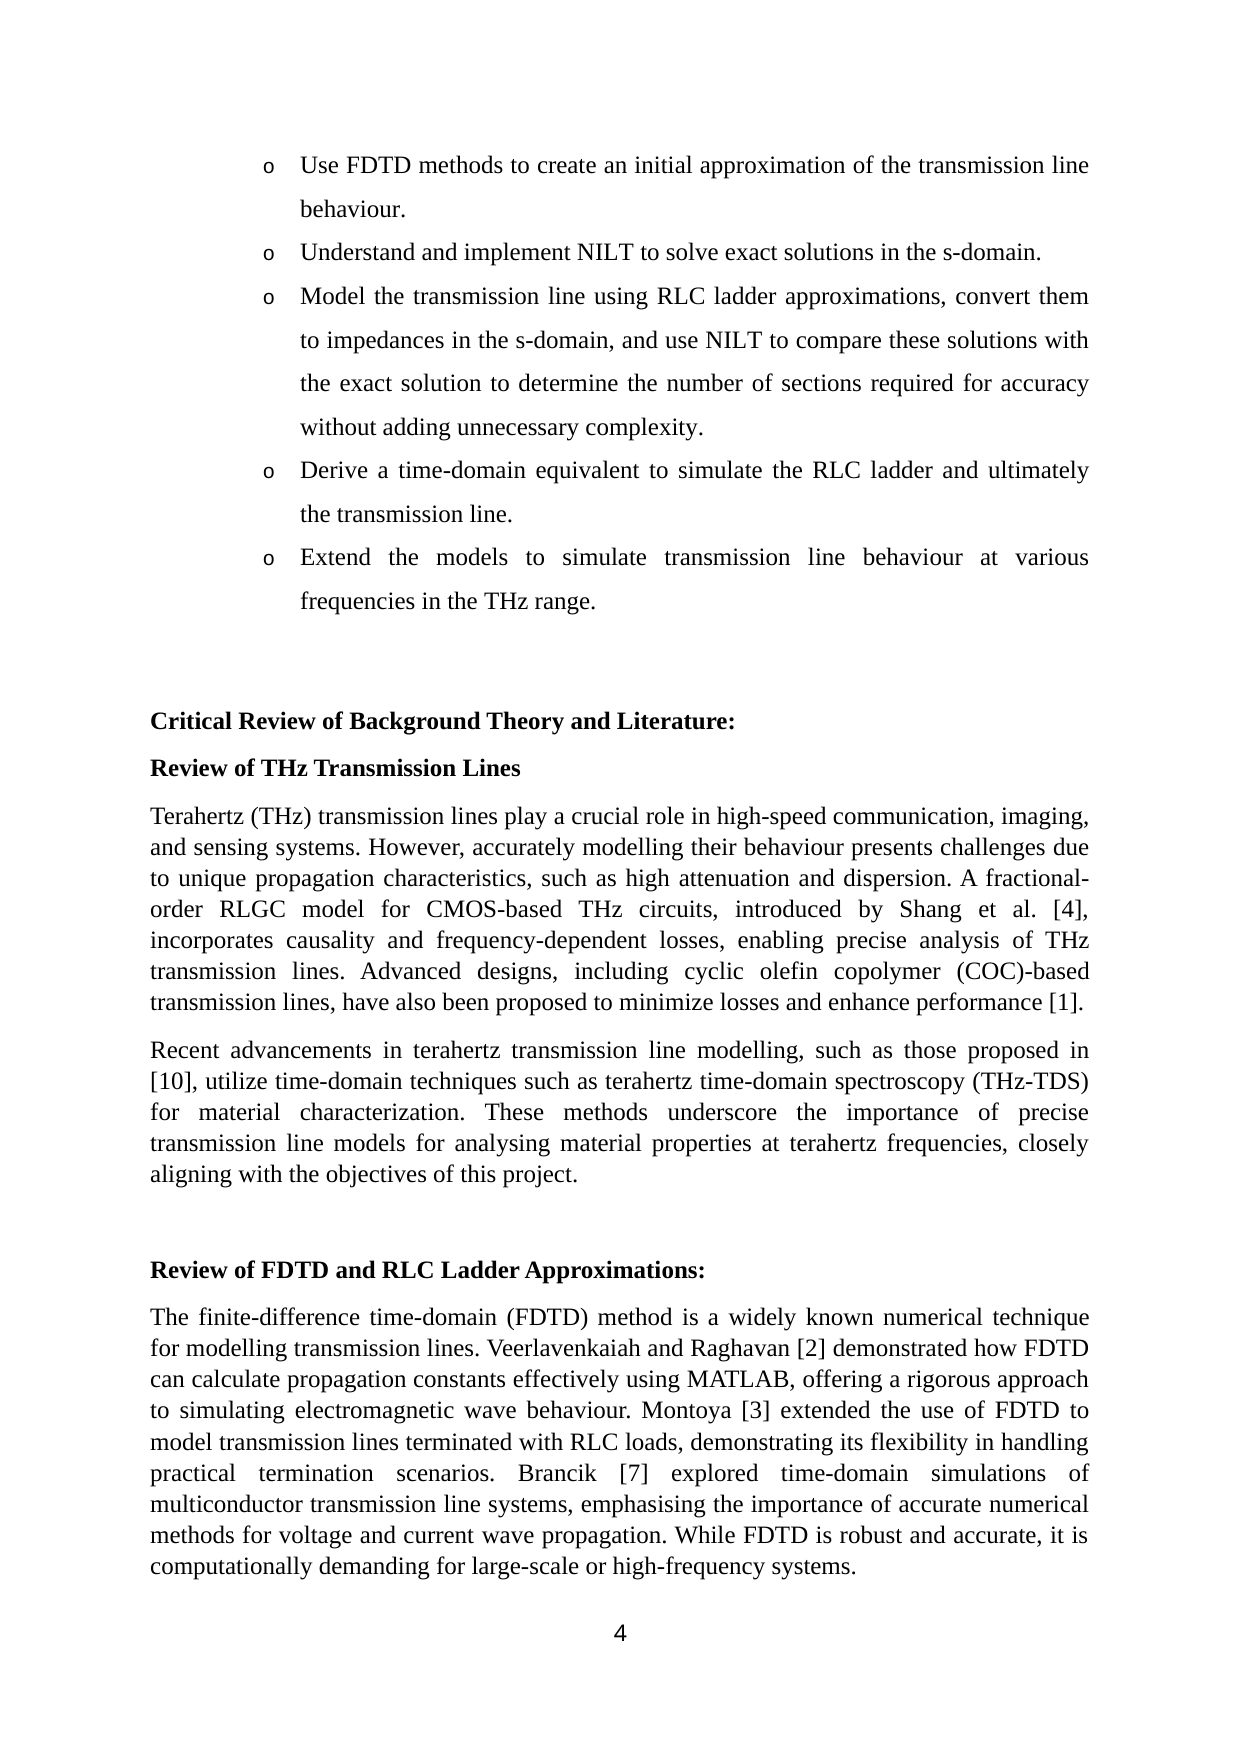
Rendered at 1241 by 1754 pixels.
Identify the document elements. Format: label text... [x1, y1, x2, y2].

list Derive a time-domain equivalent to simulate the RLC ladder and ultimately the transmission line. [262, 455, 1090, 527]
list Use FDTD methods to create an initial approximation of the transmission line behaviour. [262, 150, 1090, 223]
list Extend the models to simulate transmission line behaviour at various frequencies in the THz range. [262, 542, 1090, 614]
text Review of FDTD and RLC Ladder Approximations: [150, 1255, 1090, 1283]
text Recent advancements in terahertz transmission line modelling, such as those proposed in [10], utilize time-domain techniques such as terahertz time-domain spectroscopy (THz-TDS) for material characterization. These methods underscore the importance of precise transmission line models for analysing material properties at terahertz frequencies, closely aligning with the objectives of this project. [150, 1035, 1090, 1188]
text Critical Review of Background Theory and Literature: [150, 706, 1090, 734]
list Model the transmission line using RLC ladder approximations, convert them to impedances in the s-domain, and use NILT to compare these solutions with the exact solution to determine the number of sections required for accuracy without adding unnecessary complexity. [262, 281, 1090, 440]
text Terahertz (THz) transmission lines play a crucial role in high-speed communication, imaging, and sensing systems. However, accurately modelling their behaviour presents challenges due to unique propagation characteristics, such as high attenuation and dispersion. A fractional-order RLGC model for CMOS-based THz circuits, introduced by Shang et al. [4], incorporates causality and frequency-dependent losses, enabling precise analysis of THz transmission lines. Advanced designs, including cyclic olefin copolymer (COC)-based transmission lines, have also been proposed to minimize losses and enhance performance [1]. [150, 801, 1090, 1016]
text Review of THz Transmission Lines [150, 753, 1090, 782]
text The finite-difference time-domain (FDTD) method is a widely known numerical technique for modelling transmission lines. Veerlavenkaiah and Raghavan [2] demonstrated how FDTD can calculate propagation constants effectively using MATLAB, offering a rigorous approach to simulating electromagnetic wave behaviour. Montoya [3] extended the use of FDTD to model transmission lines terminated with RLC loads, demonstrating its flexibility in handling practical termination scenarios. Brancik [7] explored time-domain simulations of multiconductor transmission line systems, emphasising the importance of accurate numerical methods for voltage and current wave propagation. While FDTD is robust and accurate, it is computationally demanding for large-scale or high-frequency systems. [150, 1302, 1090, 1579]
list Understand and implement NILT to solve exact solutions in the s-domain. [262, 237, 1090, 267]
